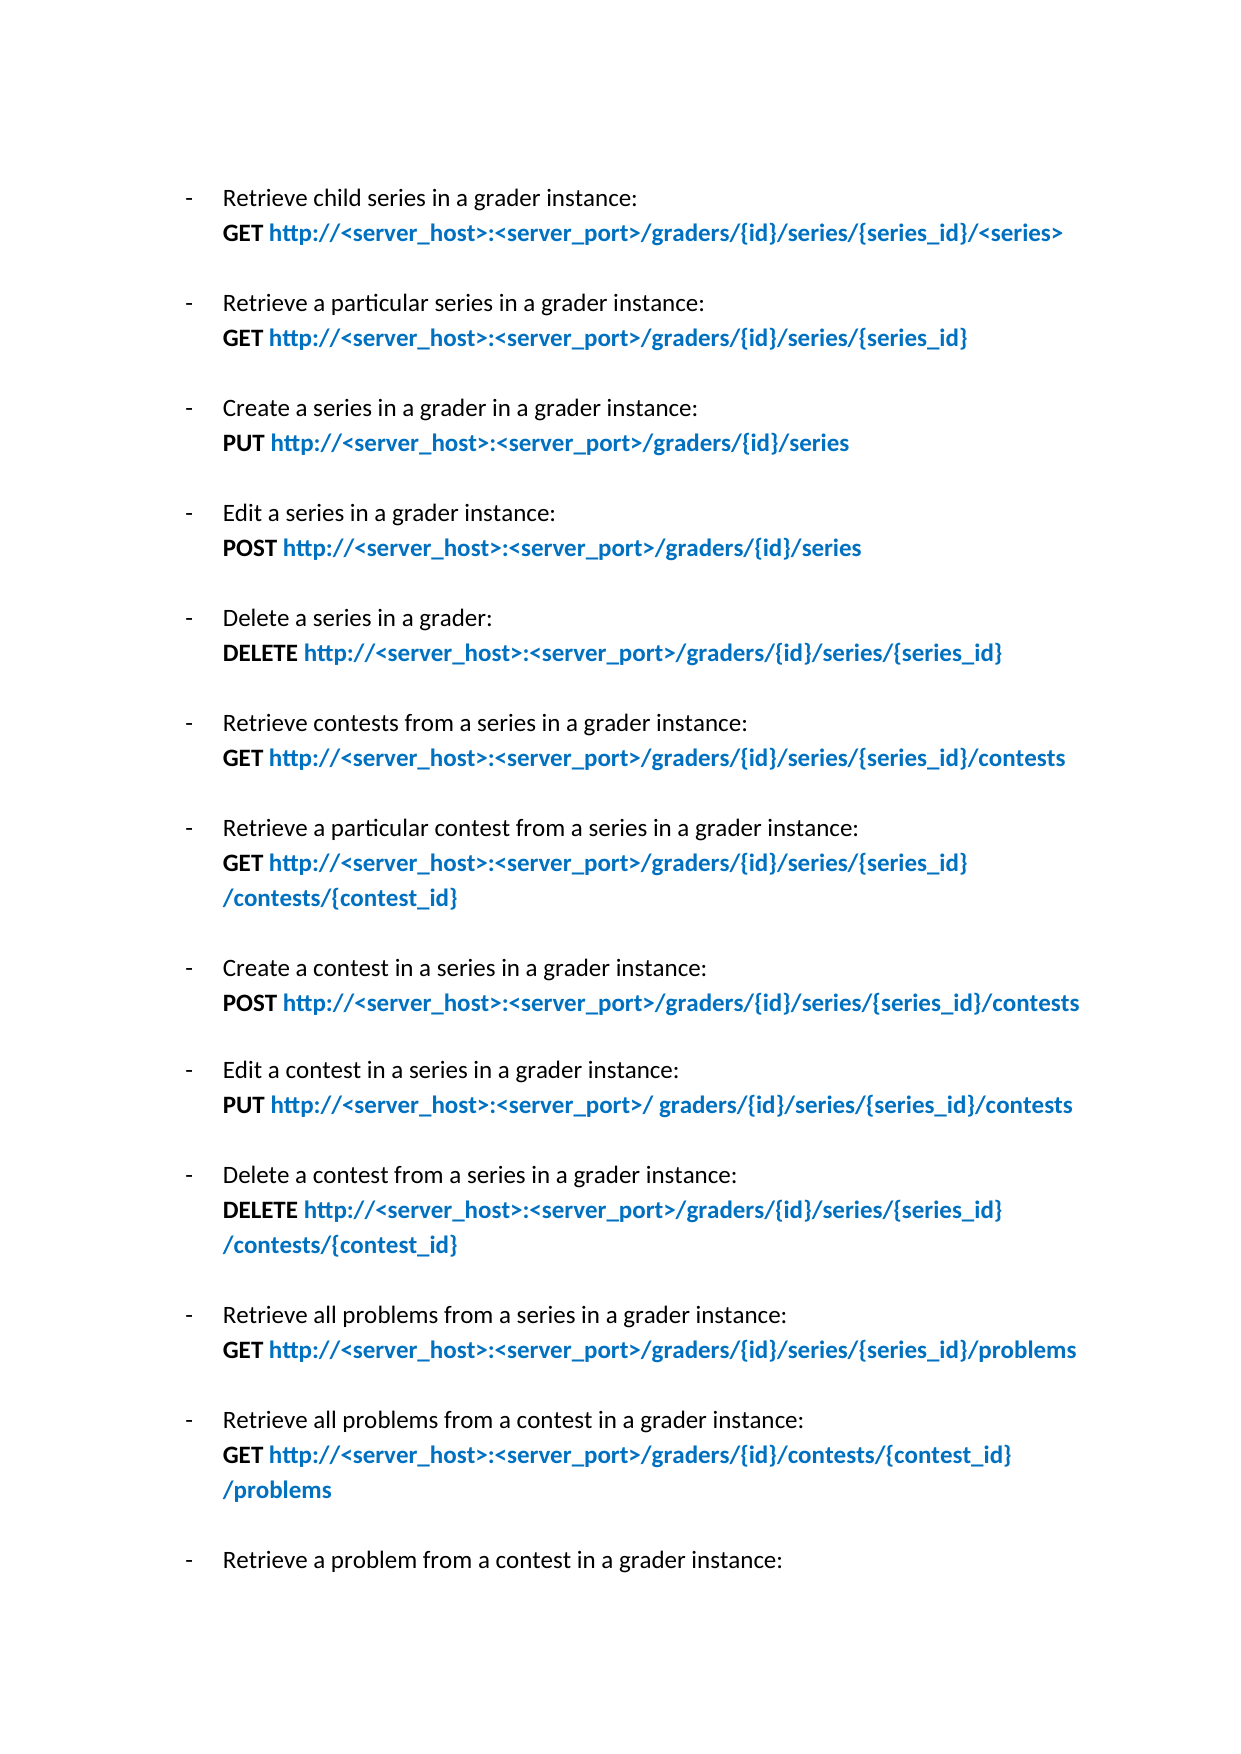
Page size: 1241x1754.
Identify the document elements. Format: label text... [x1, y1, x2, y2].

list GET http://<server_host>:<server_port>/graders/{id}/contests/{contest_id} [223, 1439, 1093, 1470]
list Retrieve all problems from a contest in a grader instance: [185, 1404, 1093, 1435]
list GET http://<server_host>:<server_port>/graders/{id}/series/{series_id}/contests [223, 743, 1093, 773]
list Retrieve a problem from a contest in a grader instance: [185, 1544, 1093, 1575]
list DELETE http://<server_host>:<server_port>/graders/{id}/series/{series_id} /contests/{contest_id} [223, 1194, 1093, 1260]
list Retrieve all problems from a series in a grader instance: [185, 1299, 1093, 1330]
list Delete a contest from a series in a grader instance: [185, 1159, 1093, 1190]
list GET http://<server_host>:<server_port>/graders/{id}/series/{series_id}/problems [223, 1334, 1093, 1365]
list DELETE http://<server_host>:<server_port>/graders/{id}/series/{series_id} [223, 638, 1093, 668]
list PUT http://<server_host>:<server_port>/ graders/{id}/series/{series_id}/contests [223, 1089, 1093, 1120]
list Retrieve a particular contest from a series in a grader instance: [185, 813, 1093, 843]
list Edit a contest in a series in a grader instance: [185, 1054, 1093, 1085]
list Create a series in a grader in a grader instance: [185, 393, 1093, 423]
list POST http://<server_host>:<server_port>/graders/{id}/series [223, 533, 1093, 563]
list Create a contest in a series in a grader instance: [185, 953, 1093, 983]
list Retrieve child series in a grader instance: [185, 183, 1093, 213]
list PUT http://<server_host>:<server_port>/graders/{id}/series [223, 428, 1093, 458]
list /problems [223, 1474, 1093, 1505]
list GET http://<server_host>:<server_port>/graders/{id}/series/{series_id} [223, 323, 1093, 353]
list Delete a series in a grader: [185, 603, 1093, 633]
list Edit a series in a grader instance: [185, 498, 1093, 528]
list GET http://<server_host>:<server_port>/graders/{id}/series/{series_id}/<series> [223, 218, 1093, 248]
list POST http://<server_host>:<server_port>/graders/{id}/series/{series_id}/contests [223, 988, 1093, 1050]
list GET http://<server_host>:<server_port>/graders/{id}/series/{series_id} /contests/{contest_id} [223, 848, 1093, 913]
list Retrieve a particular series in a grader instance: [185, 288, 1093, 318]
list Retrieve contests from a series in a grader instance: [185, 708, 1093, 738]
